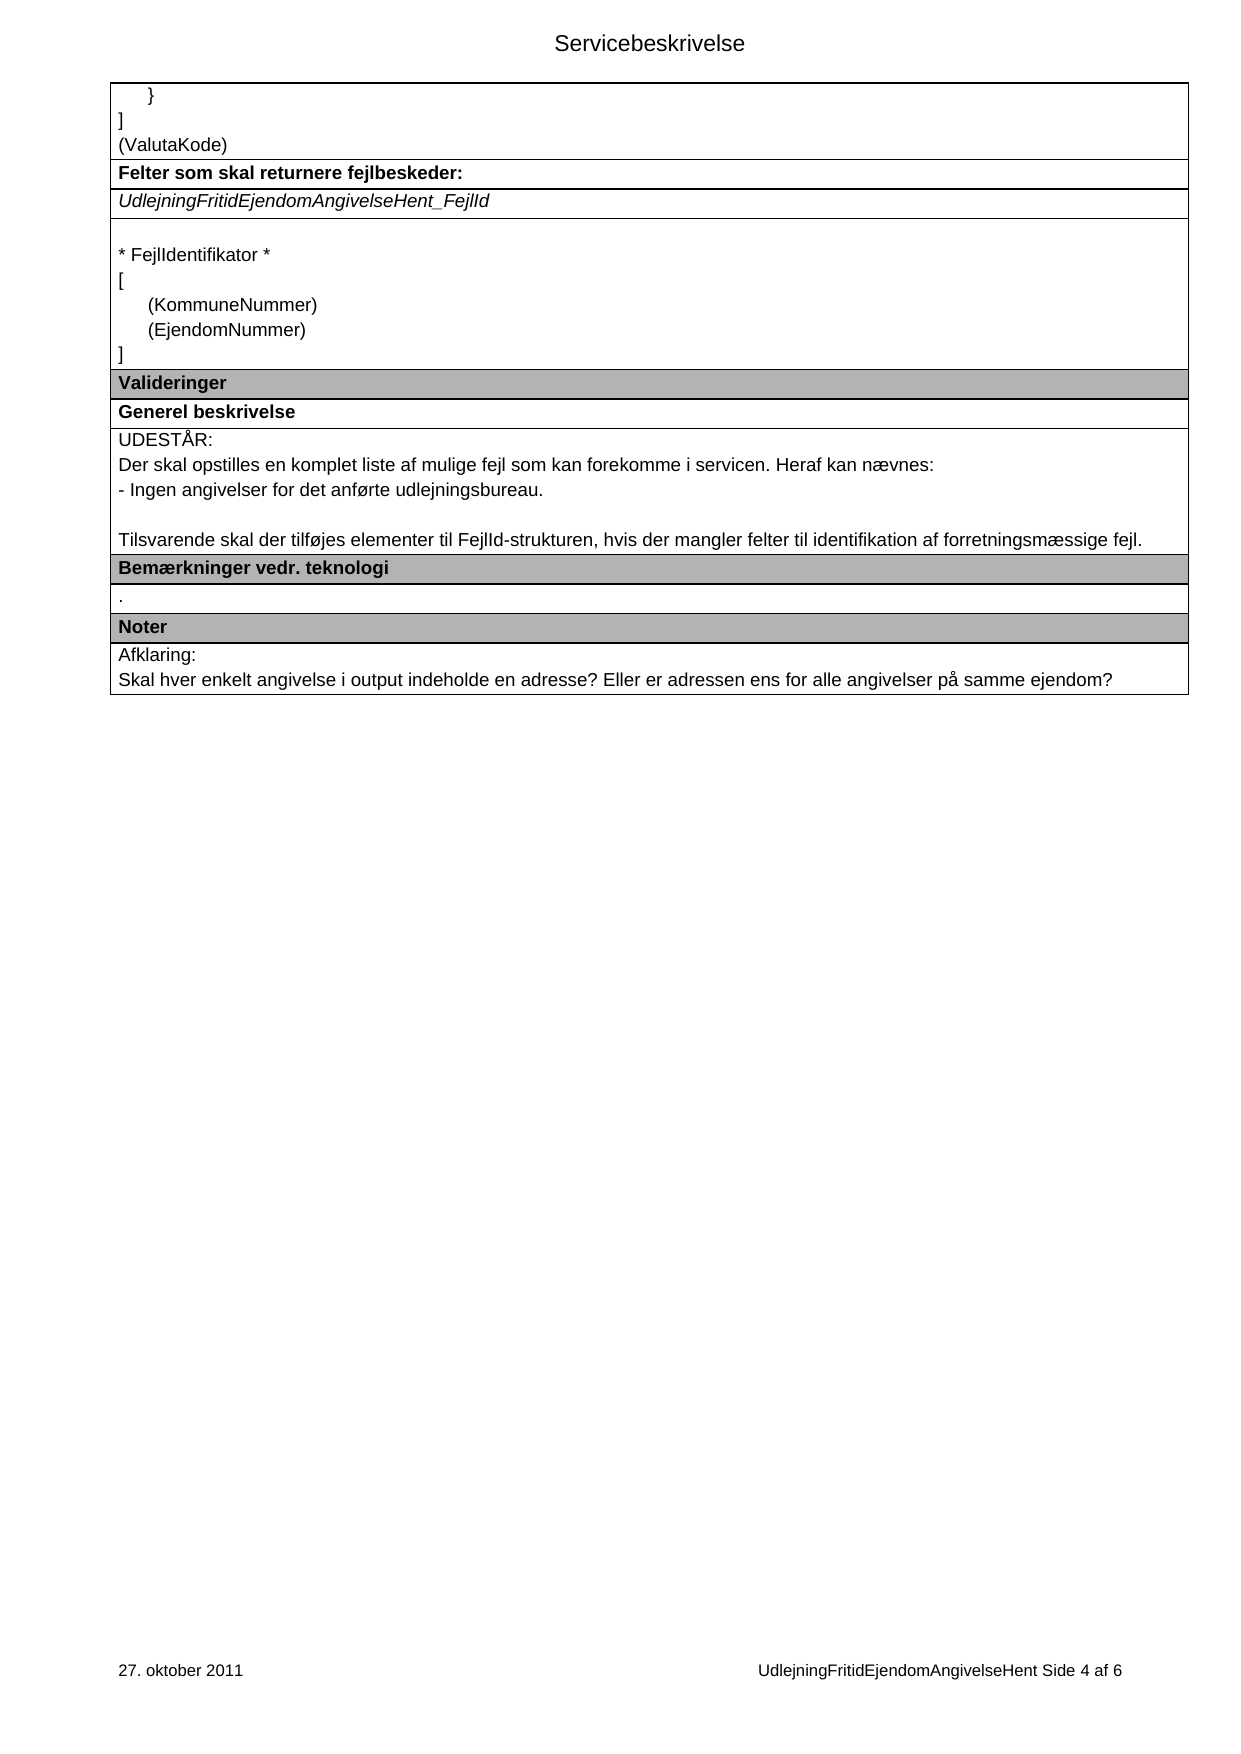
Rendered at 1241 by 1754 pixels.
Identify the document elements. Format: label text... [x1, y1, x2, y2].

table_cell Bemærkninger vedr. teknologi [111, 555, 1188, 583]
table_cell * FejlIdentifikator * [ (KommuneNummer) (EjendomNummer) ] [111, 219, 1188, 369]
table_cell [111, 84, 1188, 159]
table_cell . [111, 585, 1188, 613]
table_cell UDESTÅR: Der skal opstilles en komplet liste af mulige fejl som kan forekomme i servicen. Heraf kan nævnes: - Ingen angivelser for det anførte udlejningsbureau. Tilsvarende skal der tilføjes elementer til FejlId-strukturen, hvis der mangler felter til identifikation af forretningsmæssige fejl. [111, 429, 1188, 554]
table_cell Noter [111, 614, 1188, 642]
table_cell Afklaring: Skal hver enkelt angivelse i output indeholde en adresse? Eller er adressen ens for alle angivelser på samme ejendom? [111, 644, 1188, 694]
table_cell UdlejningFritidEjendomAngivelseHent_FejlId [111, 190, 1188, 218]
table_cell Generel beskrivelse [111, 400, 1188, 428]
table_cell Felter som skal returnere fejlbeskeder: [111, 160, 1188, 188]
table_cell Valideringer [111, 370, 1188, 398]
